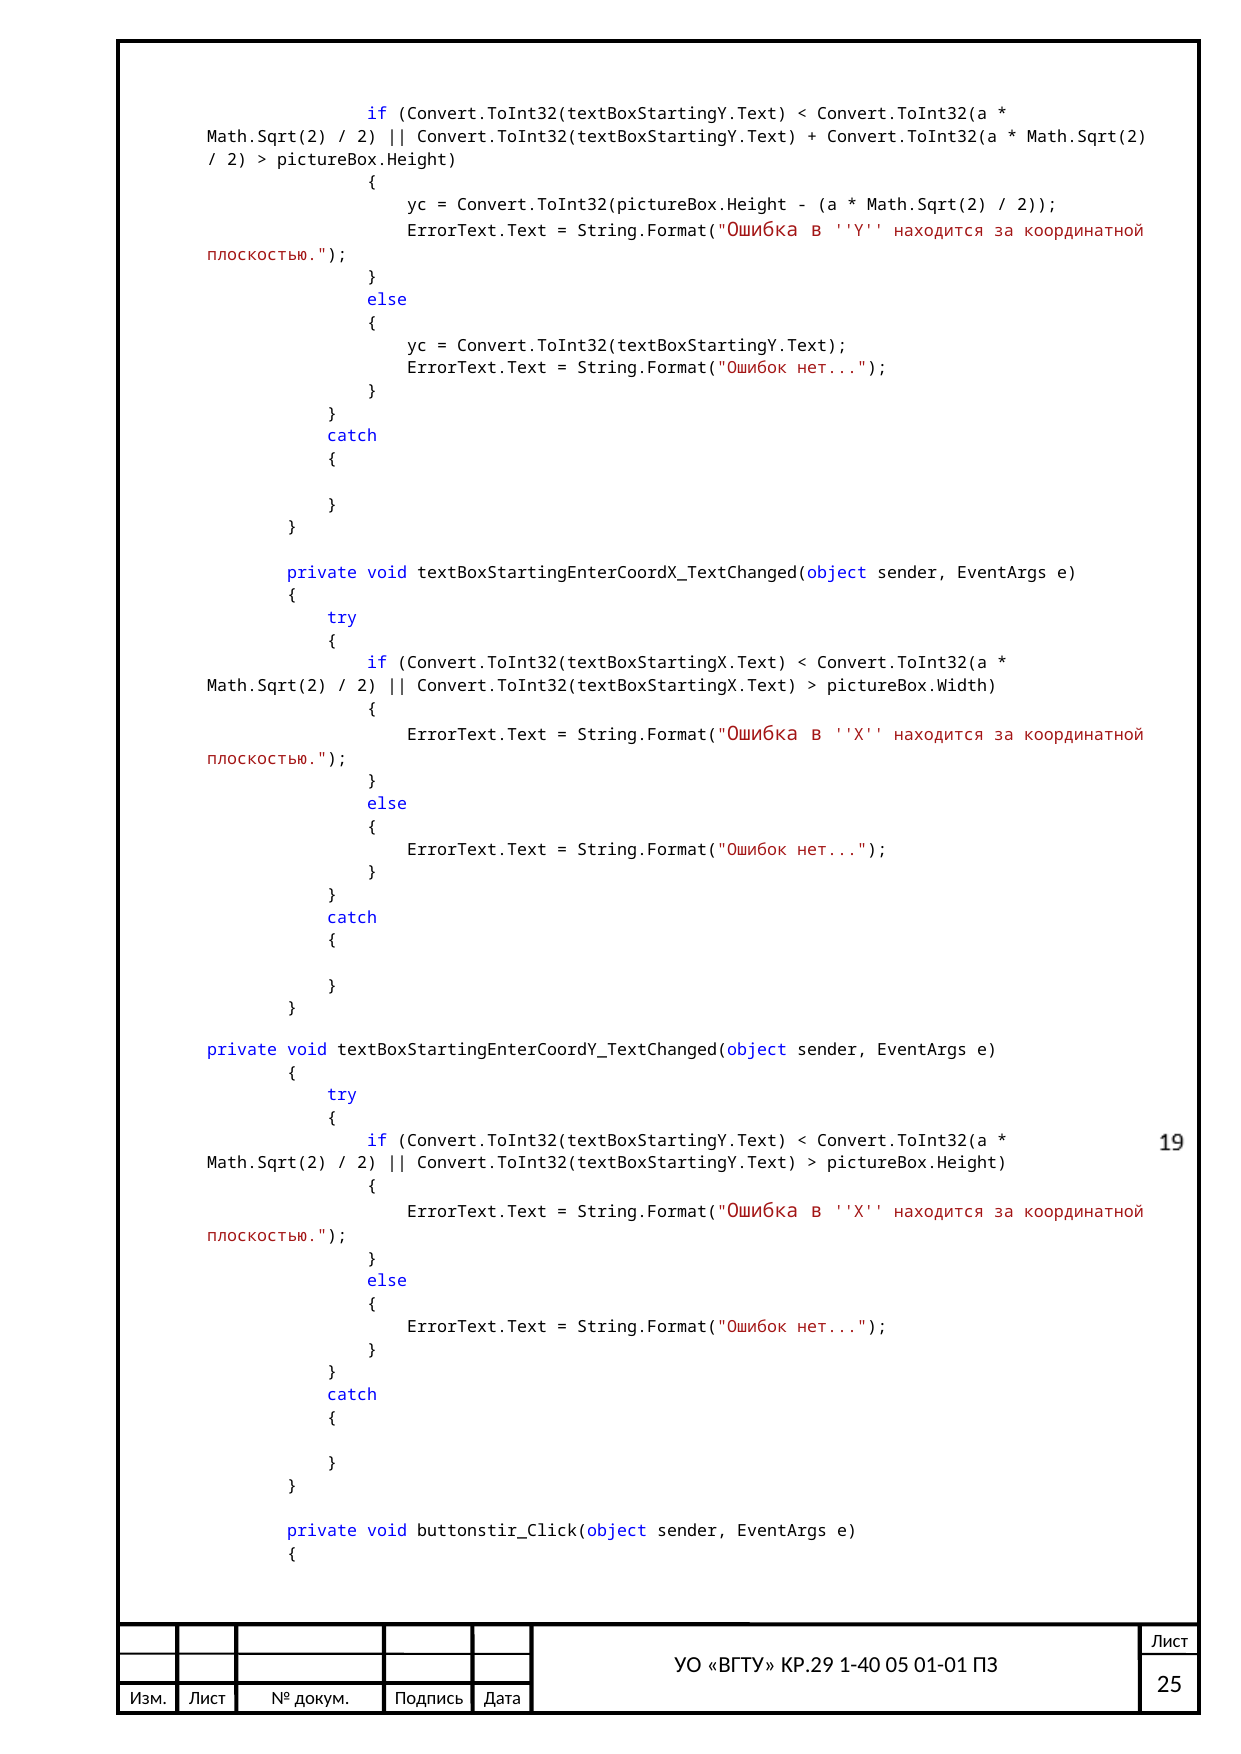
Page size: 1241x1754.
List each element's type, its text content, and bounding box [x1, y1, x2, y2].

text { [207, 697, 1152, 719]
text ErrorText.Text = String.Format("Ошибка в ''X'' находится за координатной плоскостью."); [207, 719, 1152, 769]
text private void buttonstir_Click(object sender, EventArgs e) [207, 1519, 1152, 1541]
text { [207, 583, 1152, 606]
text { [207, 814, 1152, 837]
text { [207, 1405, 1152, 1428]
text private void textBoxStartingEnterCoordX_TextChanged(object sender, EventArgs e) [207, 560, 1152, 583]
text } [207, 1246, 1152, 1269]
text try [207, 1083, 1152, 1106]
text if (Convert.ToInt32(textBoxStartingY.Text) < Convert.ToInt32(a * Math.Sqrt(2) / 2) || Convert.ToInt32(textBoxStartingY.Text) + Convert.ToInt32(a * Math.Sqrt(2) / 2) > pictureBox.Height) [207, 102, 1152, 170]
text { [207, 928, 1152, 951]
text } [207, 515, 1152, 538]
text { [207, 1106, 1152, 1128]
text else [207, 1269, 1152, 1292]
text { [207, 628, 1152, 651]
text ErrorText.Text = String.Format("Ошибка в ''Y'' находится за координатной плоскостью."); [207, 215, 1152, 265]
text { [207, 311, 1152, 333]
text } [207, 769, 1152, 792]
text { [207, 1174, 1152, 1197]
text { [207, 1541, 1152, 1564]
text } [207, 1337, 1152, 1360]
text yc = Convert.ToInt32(pictureBox.Height - (a * Math.Sqrt(2) / 2)); [207, 193, 1152, 215]
text { [207, 1292, 1152, 1314]
text } [207, 860, 1152, 882]
text } [207, 492, 1152, 515]
text } [207, 401, 1152, 424]
text try [207, 606, 1152, 628]
text } [207, 882, 1152, 905]
picture [1152, 1123, 1188, 1159]
text if (Convert.ToInt32(textBoxStartingY.Text) < Convert.ToInt32(a * Math.Sqrt(2) / 2) || Convert.ToInt32(textBoxStartingY.Text) > pictureBox.Height) [207, 1128, 1152, 1174]
text ErrorText.Text = String.Format("Ошибок нет..."); [207, 356, 1152, 379]
text else [207, 792, 1152, 814]
text } [207, 379, 1152, 401]
text { [207, 170, 1152, 193]
text private void textBoxStartingEnterCoordY_TextChanged(object sender, EventArgs e) [207, 1038, 1152, 1060]
text catch [207, 1382, 1152, 1405]
text ErrorText.Text = String.Format("Ошибок нет..."); [207, 837, 1152, 860]
text ErrorText.Text = String.Format("Ошибка в ''X'' находится за координатной плоскостью."); [207, 1197, 1152, 1246]
text } [207, 1360, 1152, 1382]
text } [207, 973, 1152, 996]
text } [207, 265, 1152, 288]
text } [207, 1473, 1152, 1496]
text catch [207, 424, 1152, 447]
text { [207, 1060, 1152, 1083]
text } [207, 996, 1152, 1019]
text } [207, 1451, 1152, 1473]
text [207, 1314, 1152, 1337]
text { [207, 447, 1152, 469]
text yc = Convert.ToInt32(textBoxStartingY.Text); [207, 333, 1152, 356]
text if (Convert.ToInt32(textBoxStartingX.Text) < Convert.ToInt32(a * Math.Sqrt(2) / 2) || Convert.ToInt32(textBoxStartingX.Text) > pictureBox.Width) [207, 651, 1152, 697]
text else [207, 288, 1152, 311]
text catch [207, 905, 1152, 928]
